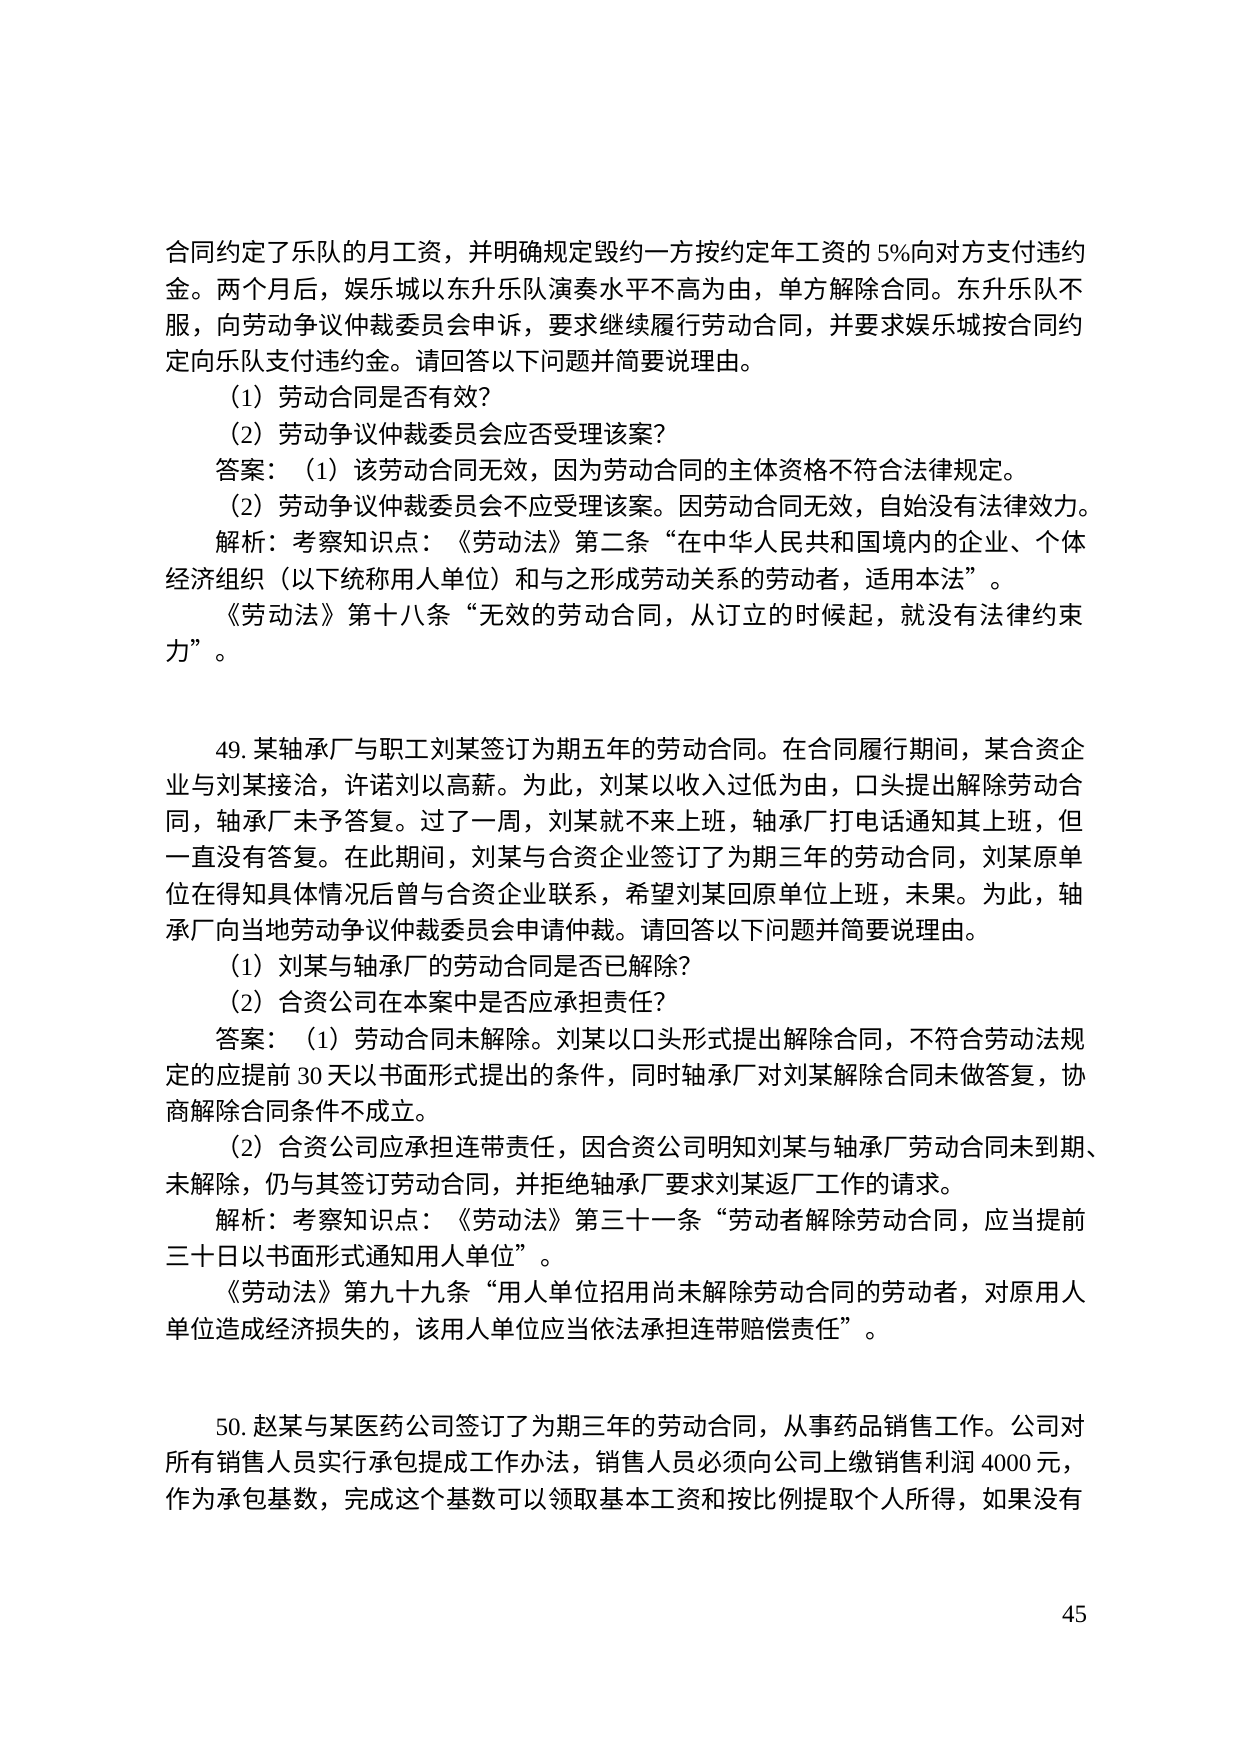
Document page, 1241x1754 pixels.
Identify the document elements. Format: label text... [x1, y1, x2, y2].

text （2）劳动争议仲裁委员会不应受理该案。因劳动合同无效，自始没有法律效力。 [165, 487, 1087, 523]
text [165, 233, 1087, 378]
text 《劳动法》第十八条“无效的劳动合同，从订立的时候起，就没有法律约束力”。 [165, 595, 1087, 668]
text 答案：（1）劳动合同未解除。刘某以口头形式提出解除合同，不符合劳动法规定的应提前30天以书面形式提出的条件，同时轴承厂对刘某解除合同未做答复，协商解除合同条件不成立。 [165, 1019, 1087, 1128]
text （2）劳动争议仲裁委员会应否受理该案？ [165, 414, 1087, 450]
text 《劳动法》第九十九条“用人单位招用尚未解除劳动合同的劳动者，对原用人单位造成经济损失的，该用人单位应当依法承担连带赔偿责任”。 [165, 1273, 1087, 1345]
text 解析：考察知识点：《劳动法》第三十一条“劳动者解除劳动合同，应当提前三十日以书面形式通知用人单位”。 [165, 1200, 1087, 1273]
text 49. 某轴承厂与职工刘某签订为期五年的劳动合同。在合同履行期间，某合资企业与刘某接洽，许诺刘以高薪。为此，刘某以收入过低为由，口头提出解除劳动合同，轴承厂未予答复。过了一周，刘某就不来上班，轴承厂打电话通知其上班，但一直没有答复。在此期间，刘某与合资企业签订了为期三年的劳动合同，刘某原单位在得知具体情况后曾与合资企业联系，希望刘某回原单位上班，未果。为此，轴承厂向当地劳动争议仲裁委员会申请仲裁。请回答以下问题并简要说理由。 [165, 729, 1087, 947]
text 解析：考察知识点：《劳动法》第二条“在中华人民共和国境内的企业、个体经济组织（以下统称用人单位）和与之形成劳动关系的劳动者，适用本法”。 [165, 523, 1087, 595]
text （1）劳动合同是否有效？ [165, 378, 1087, 414]
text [165, 1407, 1087, 1515]
text （2）合资公司在本案中是否应承担责任？ [165, 983, 1087, 1019]
text 答案：（1）该劳动合同无效，因为劳动合同的主体资格不符合法律规定。 [165, 450, 1087, 487]
text （1）刘某与轴承厂的劳动合同是否已解除？ [165, 947, 1087, 983]
text （2）合资公司应承担连带责任，因合资公司明知刘某与轴承厂劳动合同未到期、未解除，仍与其签订劳动合同，并拒绝轴承厂要求刘某返厂工作的请求。 [165, 1128, 1087, 1200]
